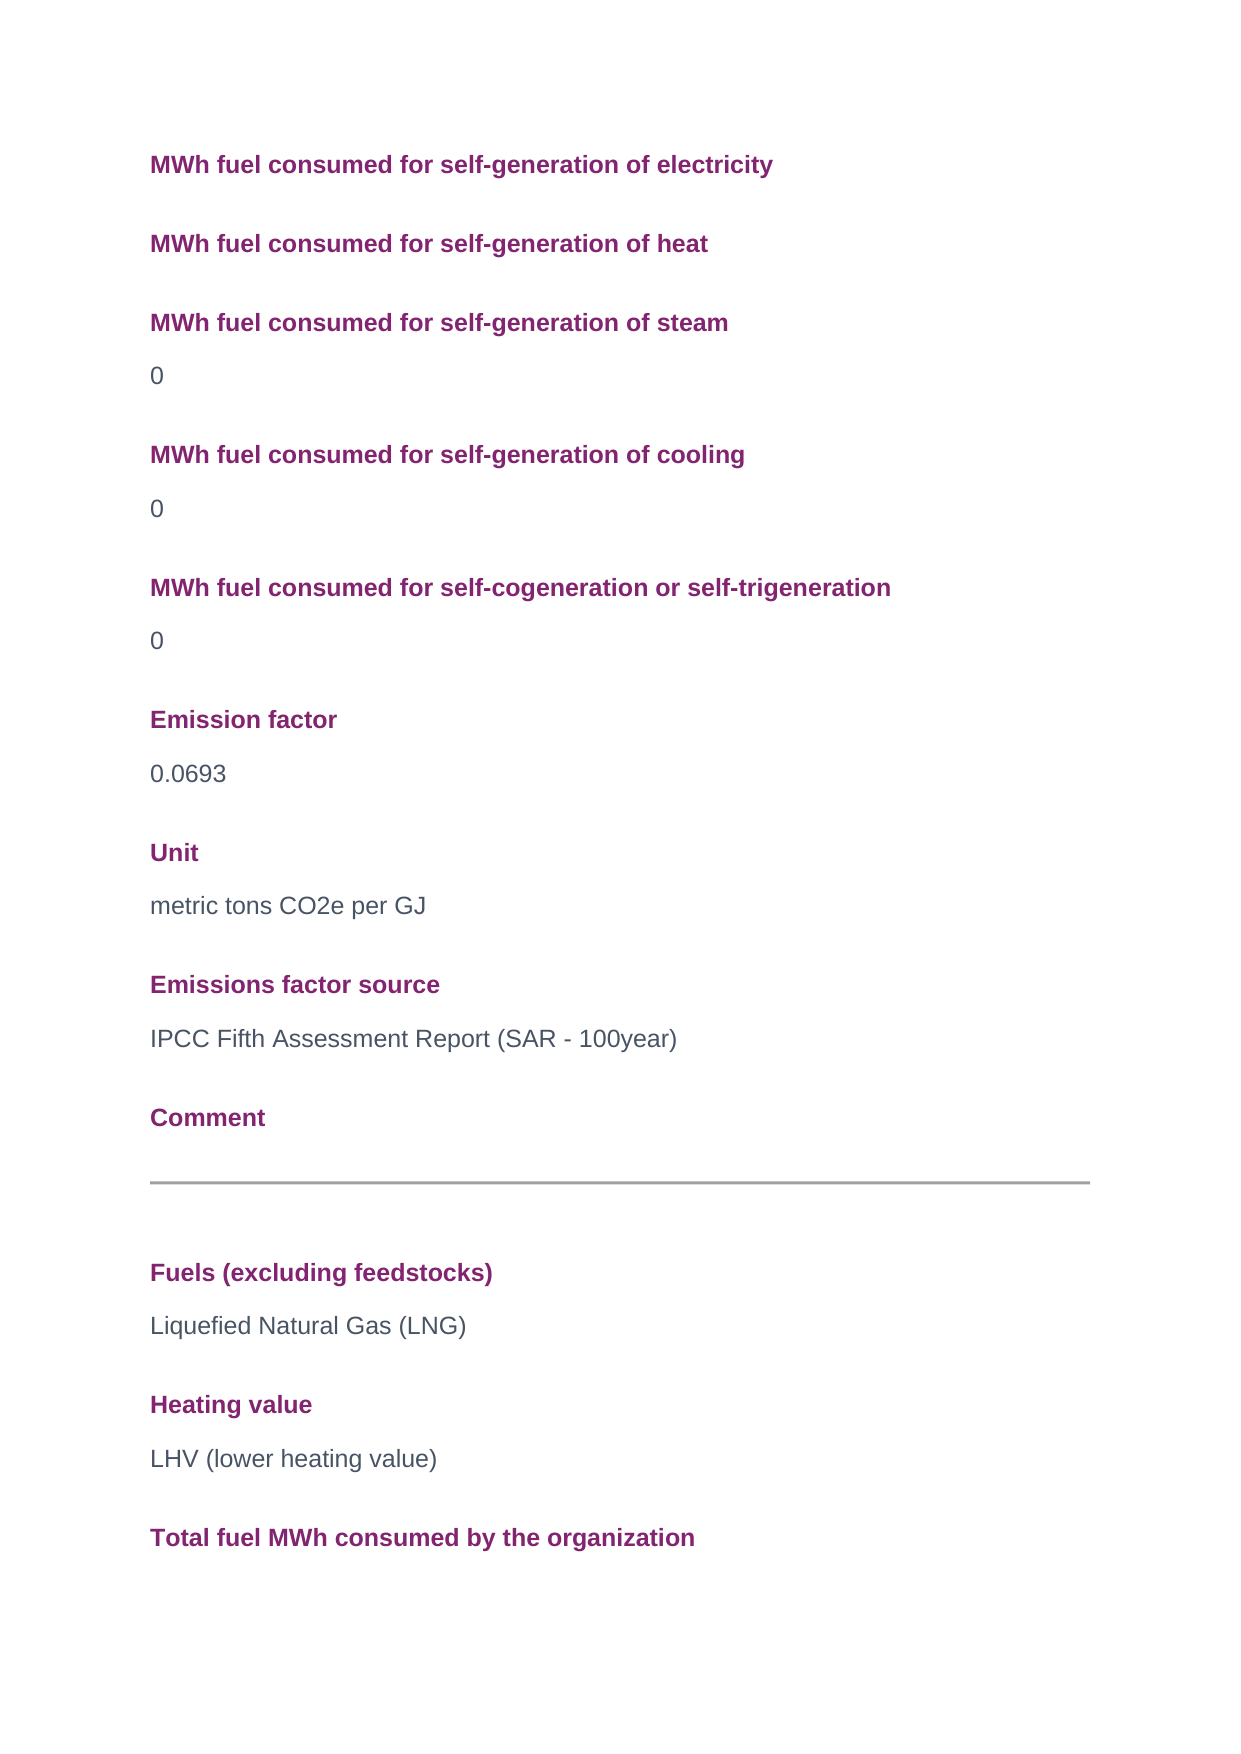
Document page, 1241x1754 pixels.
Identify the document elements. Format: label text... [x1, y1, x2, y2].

subtitle Comment [150, 1102, 1090, 1131]
text LHV (lower heating value) [150, 1444, 1090, 1473]
subtitle MWh fuel consumed for self-generation of heat [150, 229, 1090, 257]
subtitle Heating value [150, 1390, 1090, 1419]
text metric tons CO2e per GJ [150, 891, 1090, 920]
text Liquefied Natural Gas (LNG) [150, 1311, 1090, 1340]
subtitle Total fuel MWh consumed by the organization [150, 1523, 1090, 1551]
text 0.0693 [150, 759, 1090, 787]
subtitle Emission factor [150, 705, 1090, 734]
subtitle Emissions factor source [150, 970, 1090, 999]
subtitle MWh fuel consumed for self-generation of steam [150, 307, 1090, 336]
text 0 [150, 626, 1090, 655]
text IPCC Fifth Assessment Report (SAR - 100year) [150, 1024, 1090, 1052]
text 0 [150, 494, 1090, 522]
subtitle MWh fuel consumed for self-cogeneration or self-trigeneration [150, 572, 1090, 601]
subtitle Fuels (excluding feedstocks) [150, 1258, 1090, 1286]
subtitle Unit [150, 837, 1090, 866]
subtitle MWh fuel consumed for self-generation of electricity [150, 150, 1090, 179]
text 0 [150, 361, 1090, 390]
subtitle MWh fuel consumed for self-generation of cooling [150, 440, 1090, 469]
